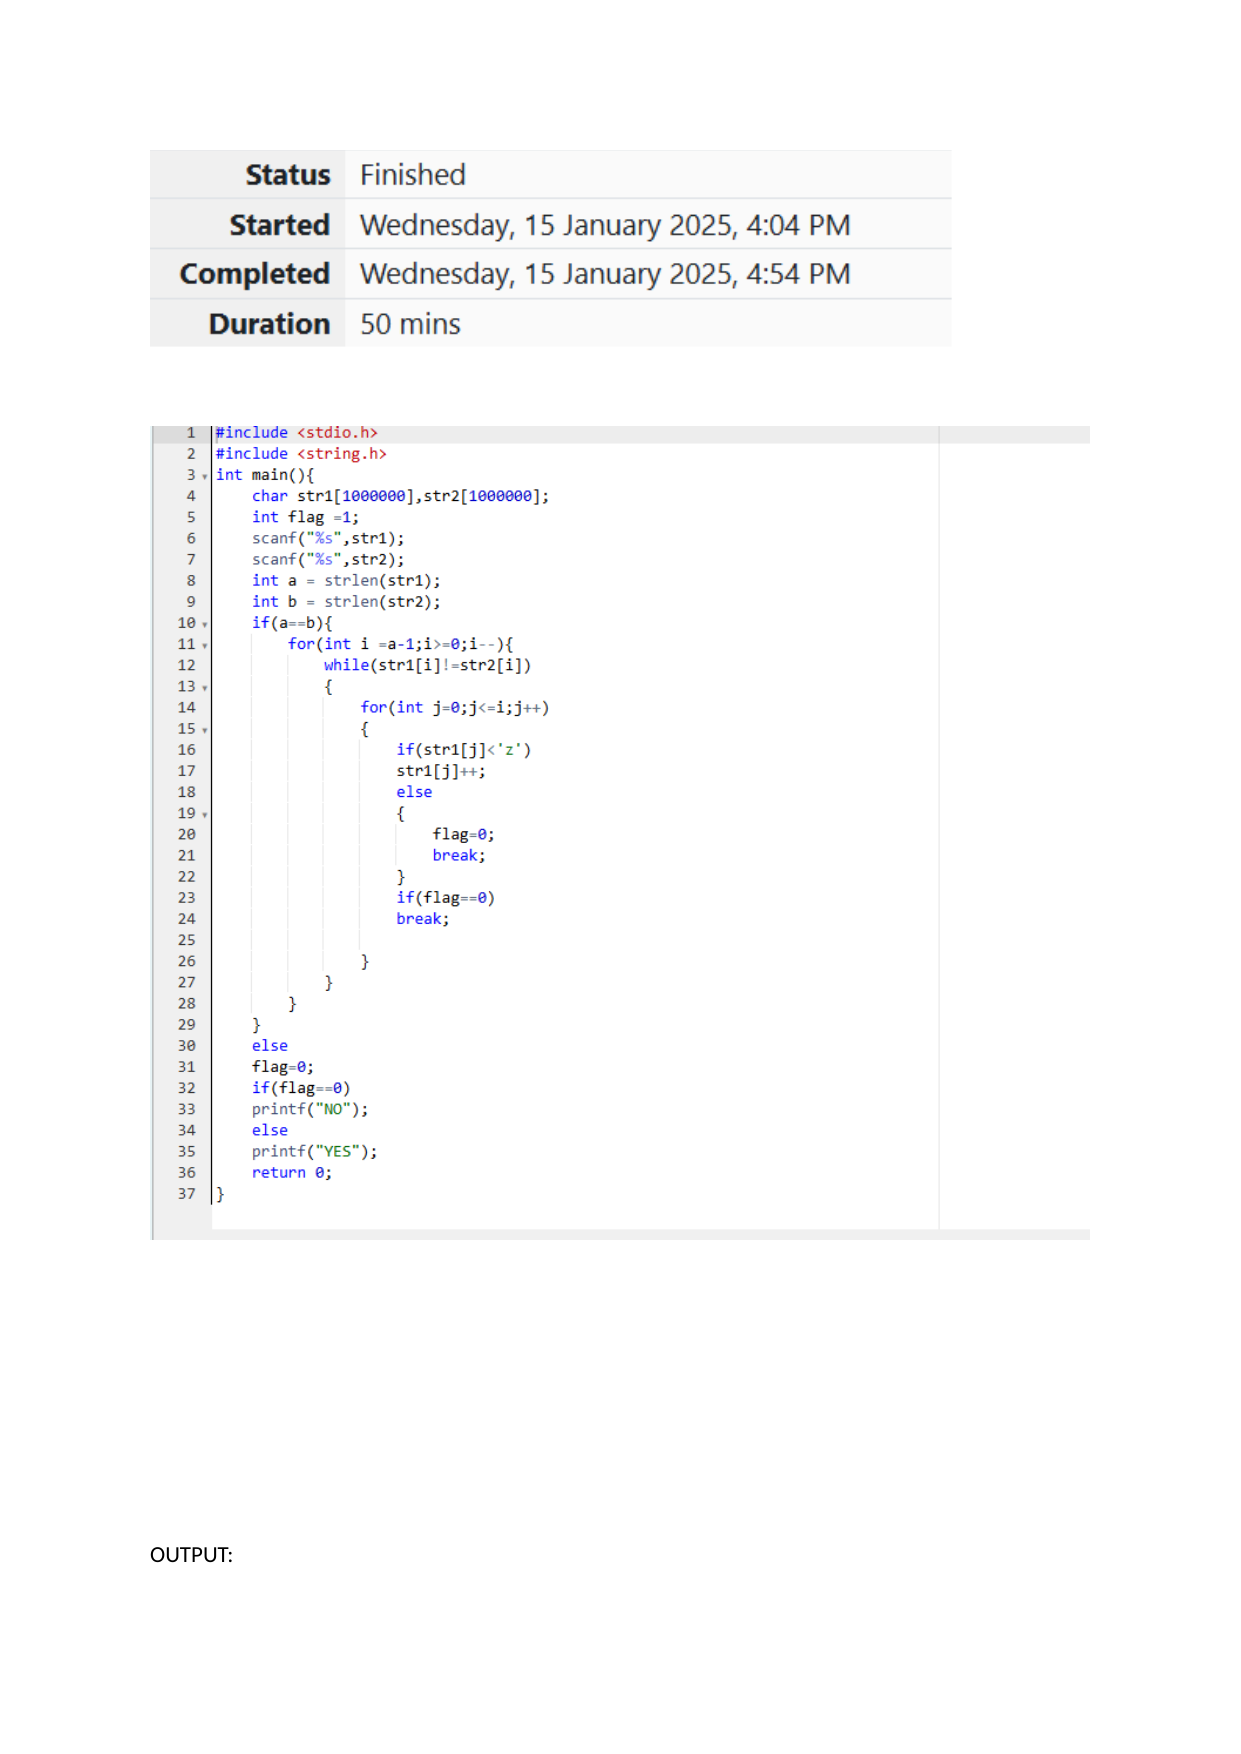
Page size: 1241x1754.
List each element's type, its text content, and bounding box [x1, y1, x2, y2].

picture [150, 150, 952, 361]
picture [150, 426, 1090, 1240]
text OUTPUT: [150, 1540, 1090, 1568]
